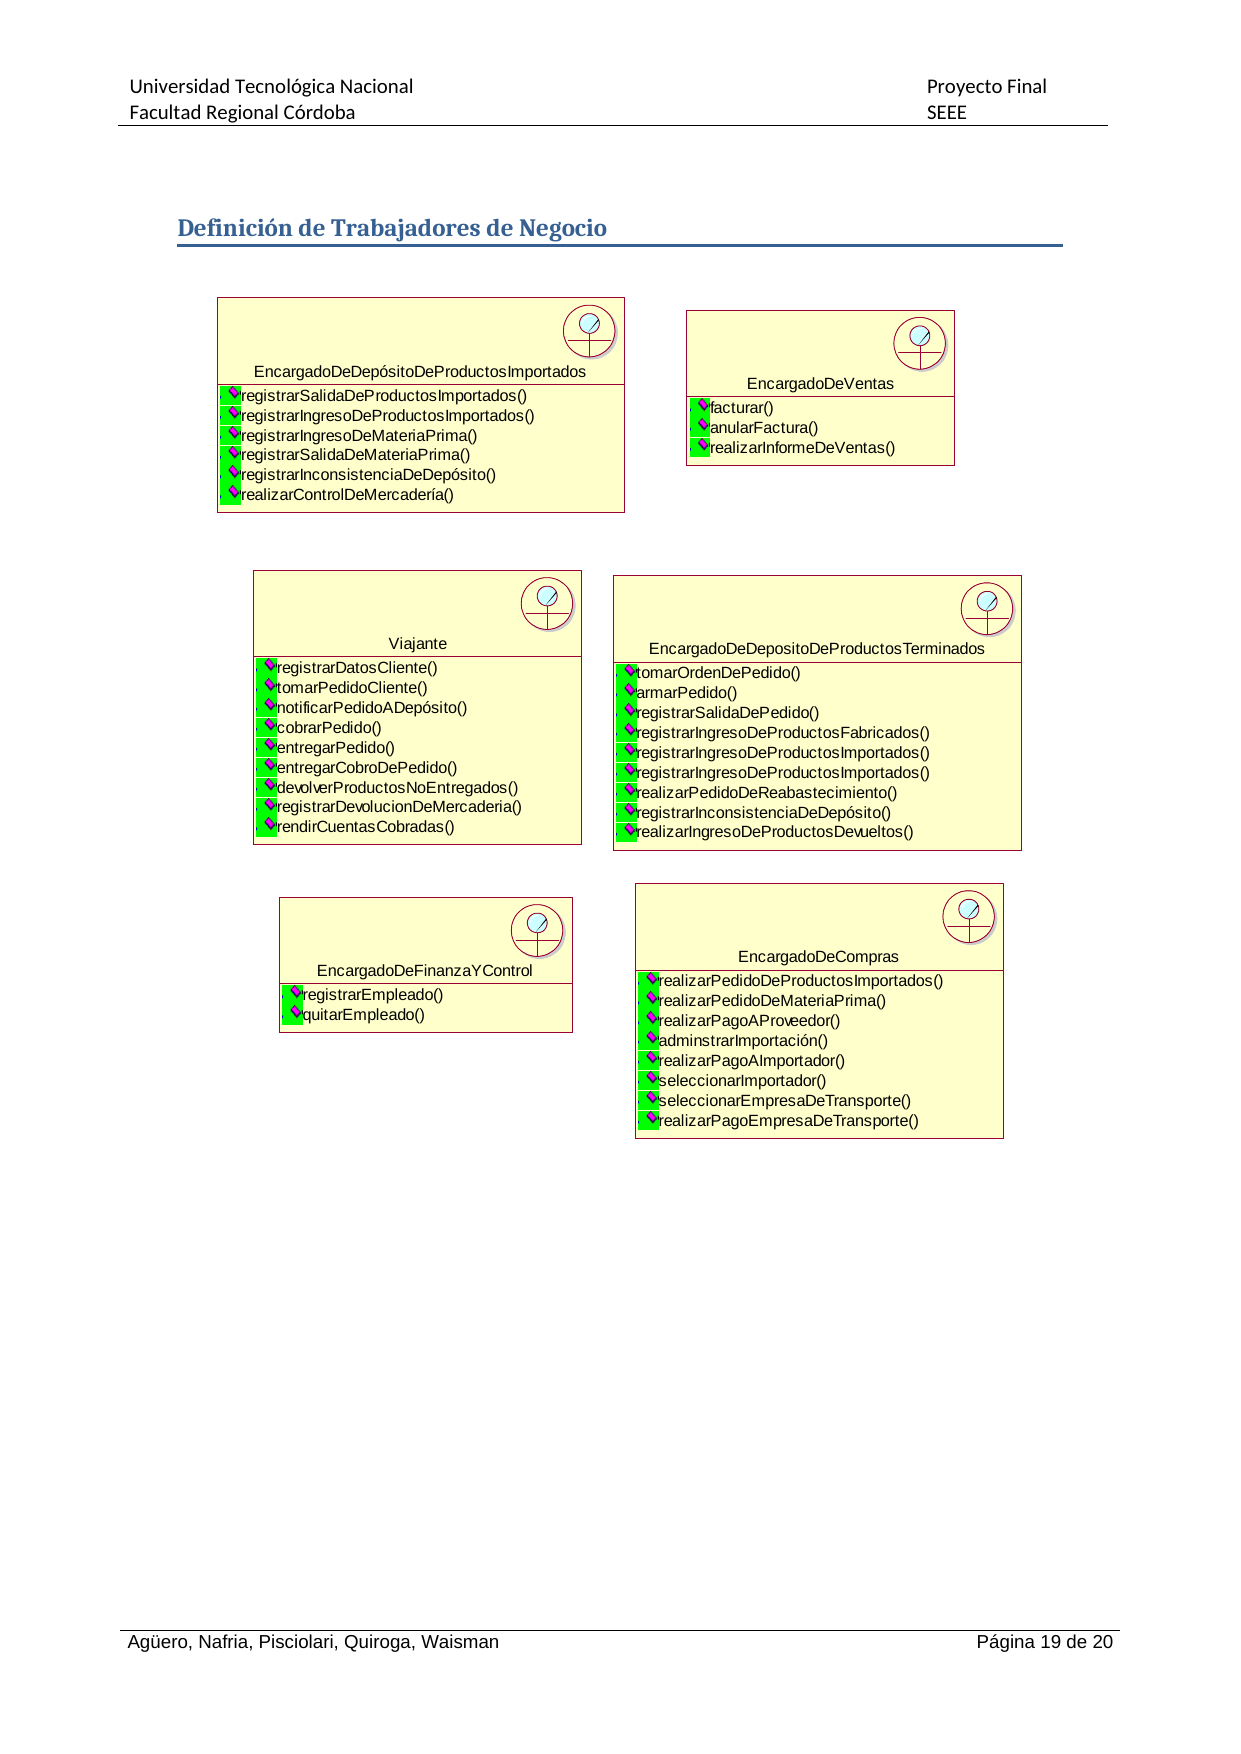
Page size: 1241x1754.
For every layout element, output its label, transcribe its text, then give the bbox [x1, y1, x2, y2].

subtitle Definición de Trabajadores de Negocio [177, 213, 1063, 244]
